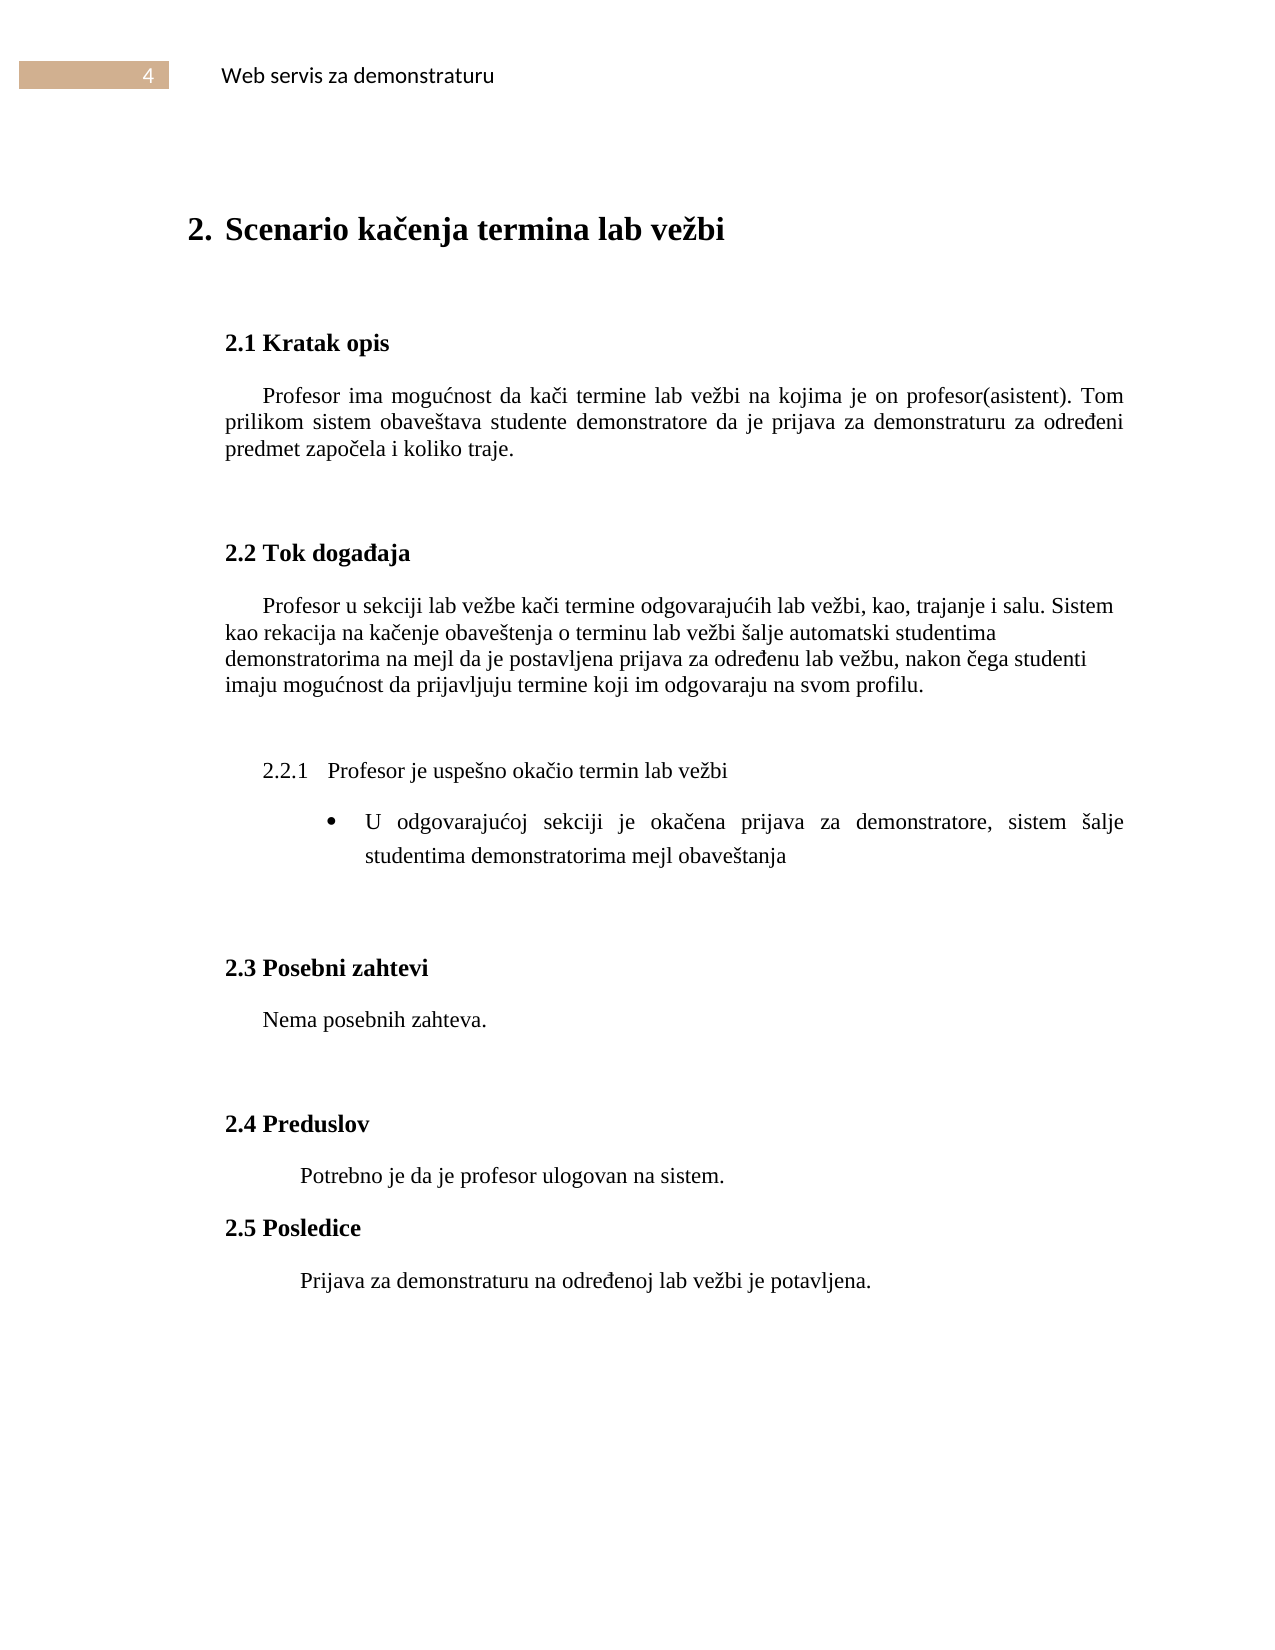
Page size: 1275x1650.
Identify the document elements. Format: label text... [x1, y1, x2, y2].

list Tok događaja [225, 538, 1125, 567]
list U odgovarajućoj sekciji je okačena prijava za demonstratore, sistem šalje studentima demonstratorima mejl obaveštanja [327, 808, 1125, 870]
list Posledice [225, 1213, 1125, 1242]
list Scenario kačenja termina lab vežbi [187, 209, 1125, 248]
list Profesor je uspešno okačio termin lab vežbi [262, 757, 1125, 783]
list Nema posebnih zahteva. [225, 1007, 1125, 1033]
text Profesor ima mogućnost da kači termine lab vežbi na kojima je on profesor(asistent). Tom prilikom sistem obaveštava studente demonstratore da je prijava za demonstraturu za određeni predmet započela i koliko traje. [225, 382, 1125, 461]
list Posebni zahtevi [225, 953, 1125, 981]
text Prijava za demonstraturu na određenoj lab vežbi je potavljena. [150, 1267, 1125, 1294]
text Potrebno je da je profesor ulogovan na sistem. [150, 1162, 1125, 1189]
list Preduslov [225, 1109, 1125, 1137]
text Profesor u sekciji lab vežbe kači termine odgovarajućih lab vežbi, kao, trajanje i salu. Sistem kao rekacija na kačenje obaveštenja o terminu lab vežbi šalje automatski studentima demonstratorima na mejl da je postavljena prijava za određenu lab vežbu, nakon čega studenti imaju mogućnost da prijavljuju termine koji im odgovaraju na svom profilu. [225, 592, 1125, 698]
list Kratak opis [225, 328, 1125, 357]
